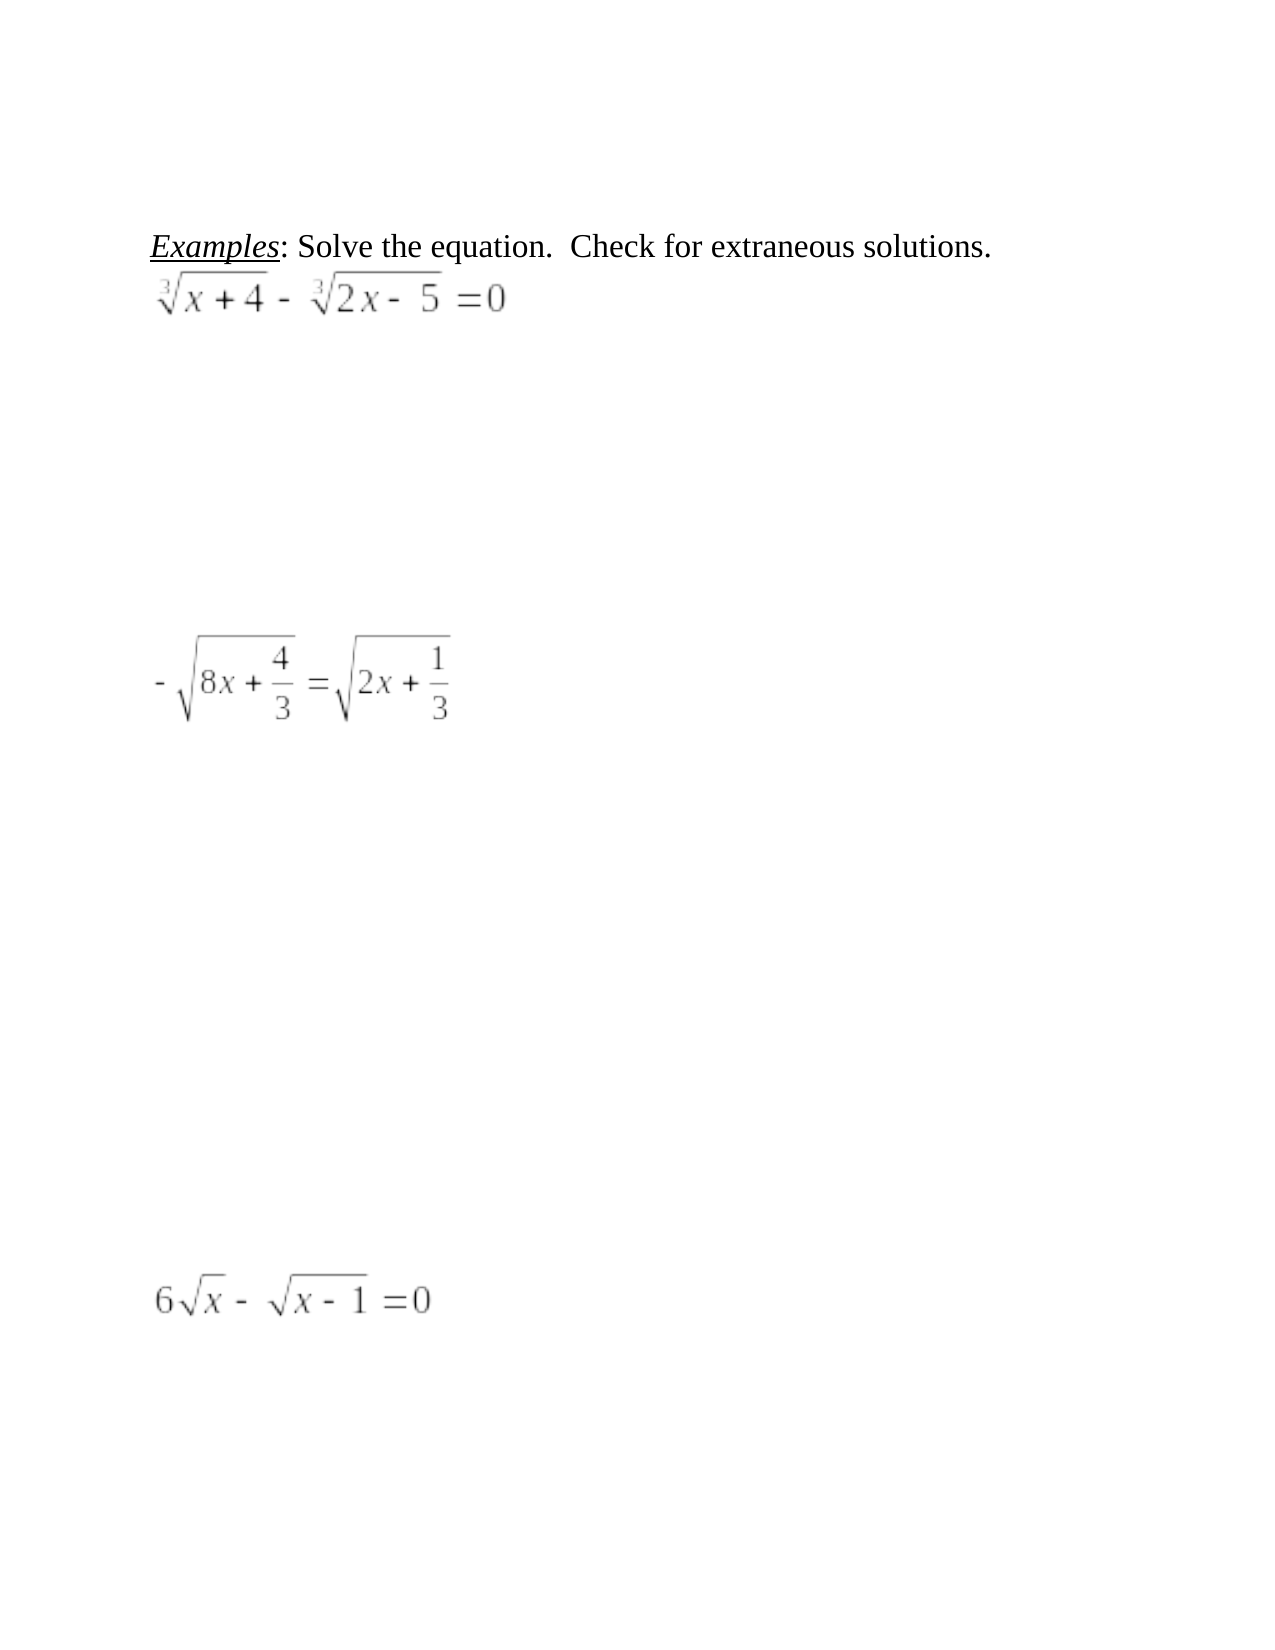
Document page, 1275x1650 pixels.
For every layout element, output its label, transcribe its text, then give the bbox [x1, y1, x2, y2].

text Examples: Solve the equation. Check for extraneous solutions. [150, 227, 1125, 265]
